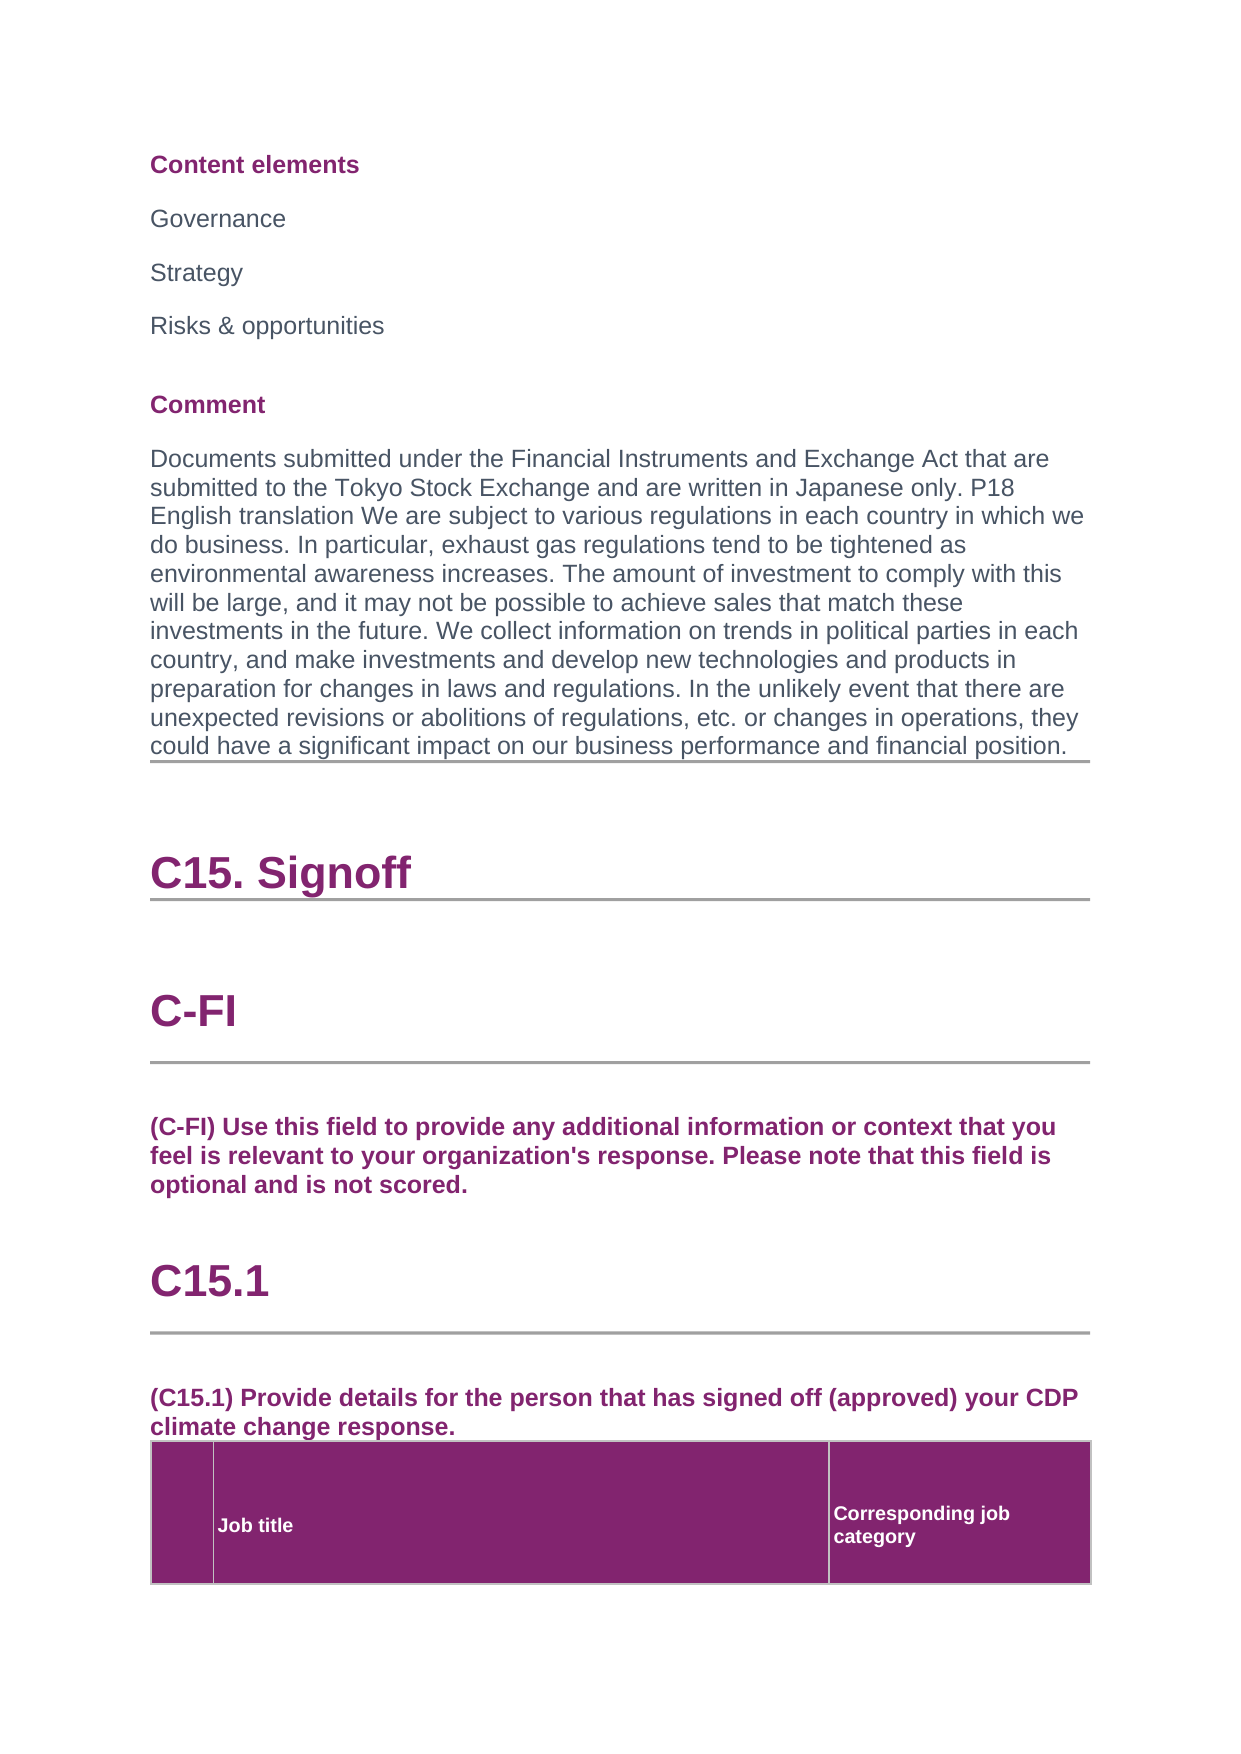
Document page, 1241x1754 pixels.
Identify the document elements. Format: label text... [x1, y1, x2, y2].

table_header [152, 1442, 213, 1583]
text Strategy [150, 257, 1090, 286]
table_header Job title [214, 1442, 828, 1583]
subtitle C15.1 [150, 1199, 1090, 1306]
subtitle (C-FI) Use this field to provide any additional information or context that you feel is relevant to your organization's response. Please note that this field is optional and is not scored. [150, 1112, 1090, 1199]
table_header Corresponding job category [830, 1442, 1090, 1583]
subtitle Content elements [150, 150, 1090, 179]
text Governance [150, 204, 1090, 232]
subtitle Comment [150, 390, 1090, 419]
subtitle C15. Signoff [150, 790, 1090, 898]
text Risks & opportunities [150, 311, 1090, 340]
subtitle (C15.1) Provide details for the person that has signed off (approved) your CDP climate change response. [150, 1383, 1090, 1440]
text Documents submitted under the Financial Instruments and Exchange Act that are submitted to the Tokyo Stock Exchange and are written in Japanese only. P18 English translation We are subject to various regulations in each country in which we do business. In particular, exhaust gas regulations tend to be tightened as environmental awareness increases. The amount of investment to comply with this will be large, and it may not be possible to achieve sales that match these investments in the future. We collect information on trends in political parties in each country, and make investments and develop new technologies and products in preparation for changes in laws and regulations. In the unlikely event that there are unexpected revisions or abolitions of regulations, etc. or changes in operations, they could have a significant impact on our business performance and financial position. [150, 444, 1090, 760]
subtitle C-FI [150, 928, 1090, 1036]
